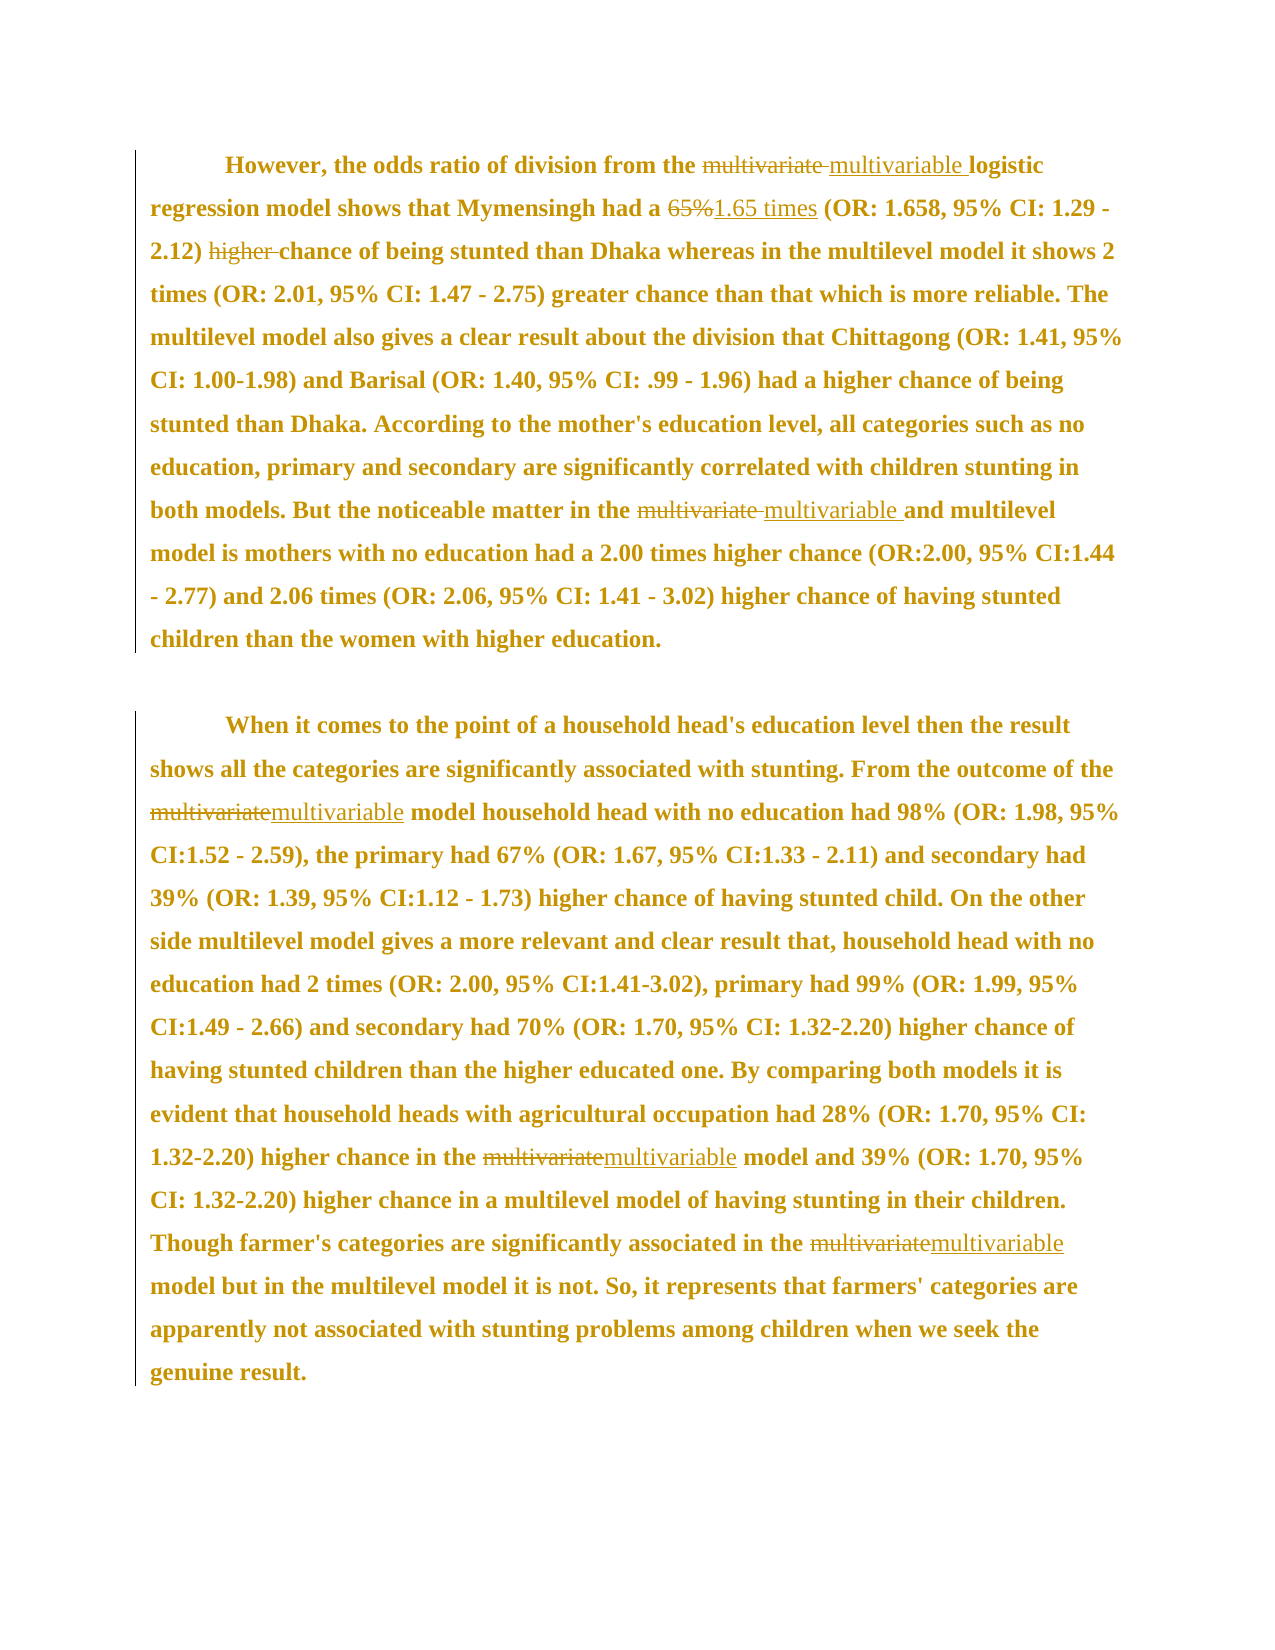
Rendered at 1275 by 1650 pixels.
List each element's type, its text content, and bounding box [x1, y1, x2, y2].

text However, the odds ratio of division from the logistic regression model shows that Mymensingh had a (OR: 1.658, 95% CI: 1.29 - 2.12) chance of being stunted than Dhaka whereas in the multilevel model it shows 2 times (OR: 2.01, 95% CI: 1.47 - 2.75) greater chance than that which is more reliable. The multilevel model also gives a clear result about the division that Chittagong (OR: 1.41, 95% CI: 1.00-1.98) and Barisal (OR: 1.40, 95% CI: .99 - 1.96) had a higher chance of being stunted than Dhaka. According to the mother's education level, all categories such as no education, primary and secondary are significantly correlated with children stunting in both models. But the noticeable matter in the and multilevel model is mothers with no education had a 2.00 times higher chance (OR:2.00, 95% CI:1.44 - 2.77) and 2.06 times (OR: 2.06, 95% CI: 1.41 - 3.02) higher chance of having stunted children than the women with higher education. [150, 150, 1125, 653]
text When it comes to the point of a household head's education level then the result shows all the categories are significantly associated with stunting. From the outcome of the model household head with no education had 98% (OR: 1.98, 95% CI:1.52 - 2.59), the primary had 67% (OR: 1.67, 95% CI:1.33 - 2.11) and secondary had 39% (OR: 1.39, 95% CI:1.12 - 1.73) higher chance of having stunted child. On the other side multilevel model gives a more relevant and clear result that, household head with no education had 2 times (OR: 2.00, 95% CI:1.41-3.02), primary had 99% (OR: 1.99, 95% CI:1.49 - 2.66) and secondary had 70% (OR: 1.70, 95% CI: 1.32-2.20) higher chance of having stunted children than the higher educated one. By comparing both models it is evident that household heads with agricultural occupation had 28% (OR: 1.70, 95% CI: 1.32-2.20) higher chance in the model and 39% (OR: 1.70, 95% CI: 1.32-2.20) higher chance in a multilevel model of having stunting in their children. Though farmer's categories are significantly associated in the model but in the multilevel model it is not. So, it represents that farmers' categories are apparently not associated with stunting problems among children when we seek the genuine result. [150, 711, 1125, 1386]
